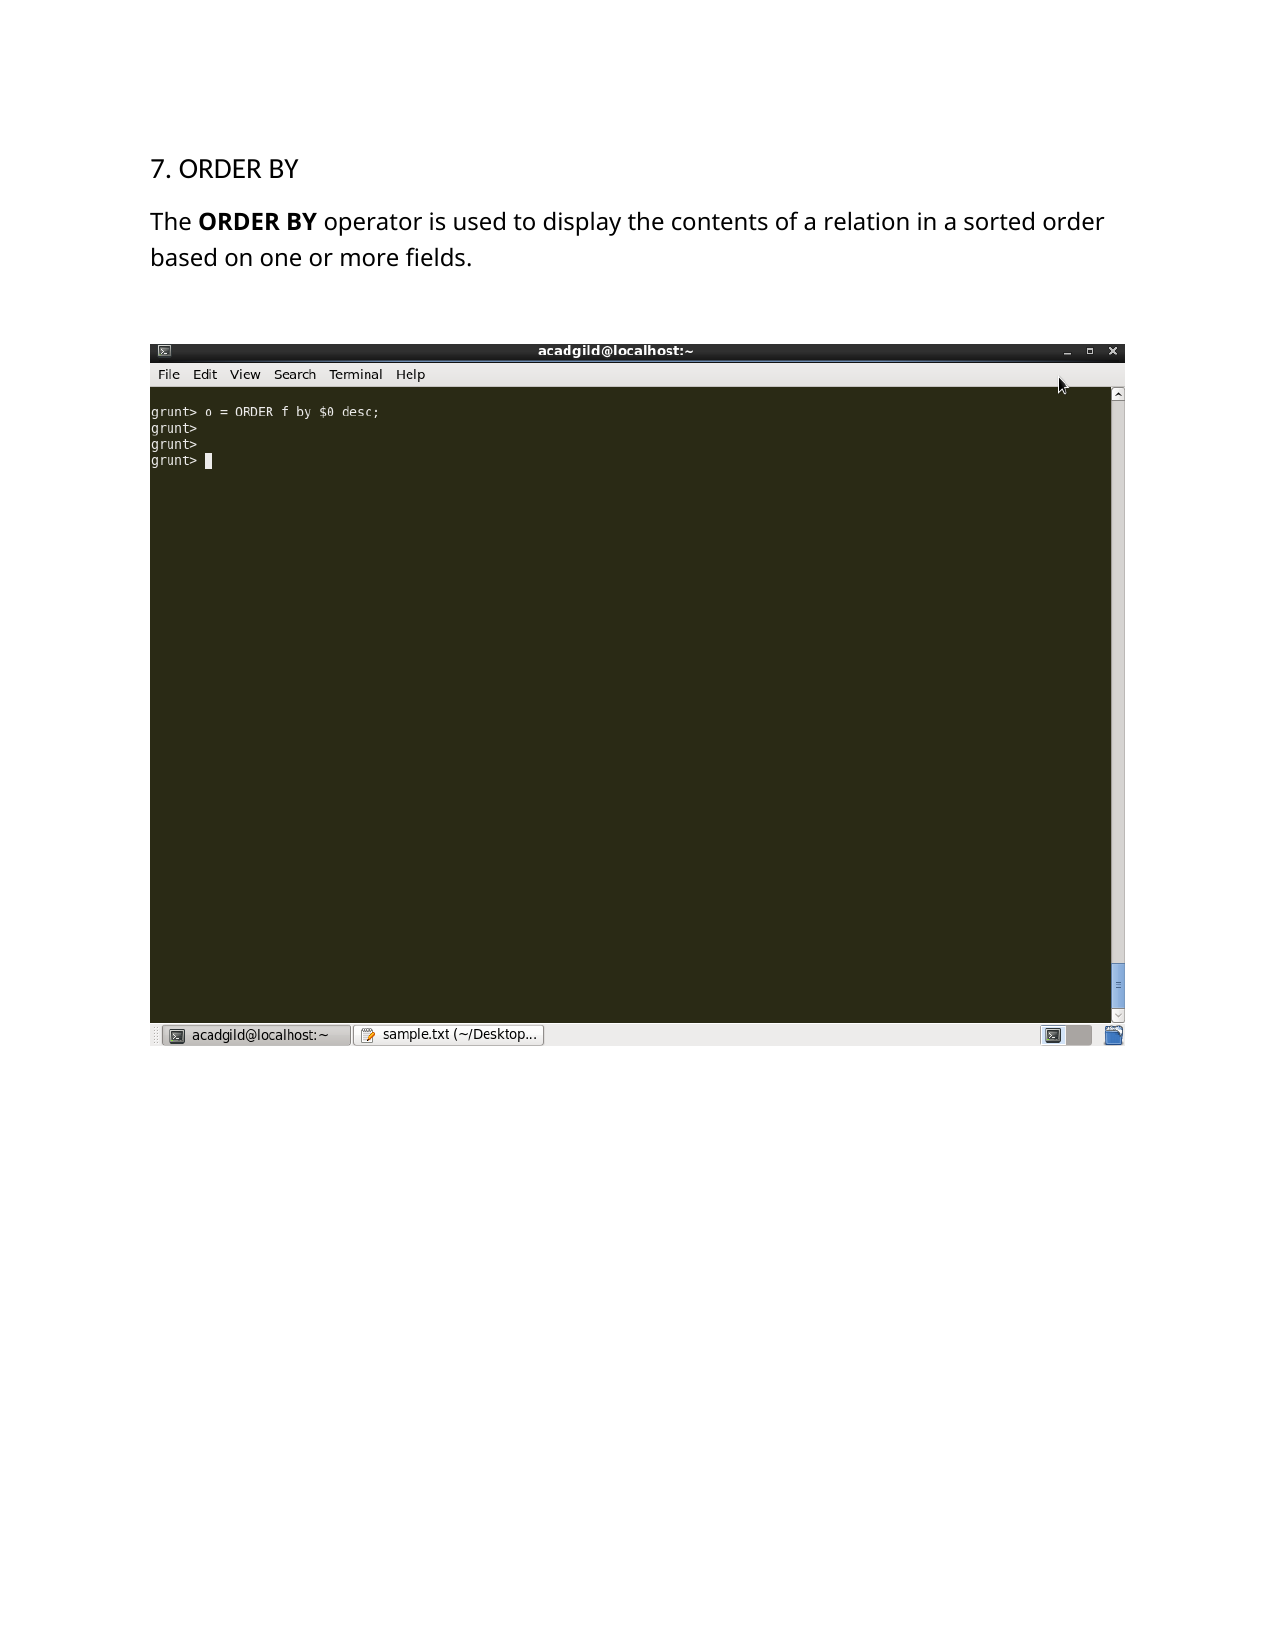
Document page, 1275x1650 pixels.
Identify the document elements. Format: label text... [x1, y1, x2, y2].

text 7. ORDER BY [150, 150, 1125, 186]
text The ORDER BY operator is used to display the contents of a relation in a sorted order based on one or more fields. [150, 205, 1125, 273]
picture [150, 344, 1125, 1046]
